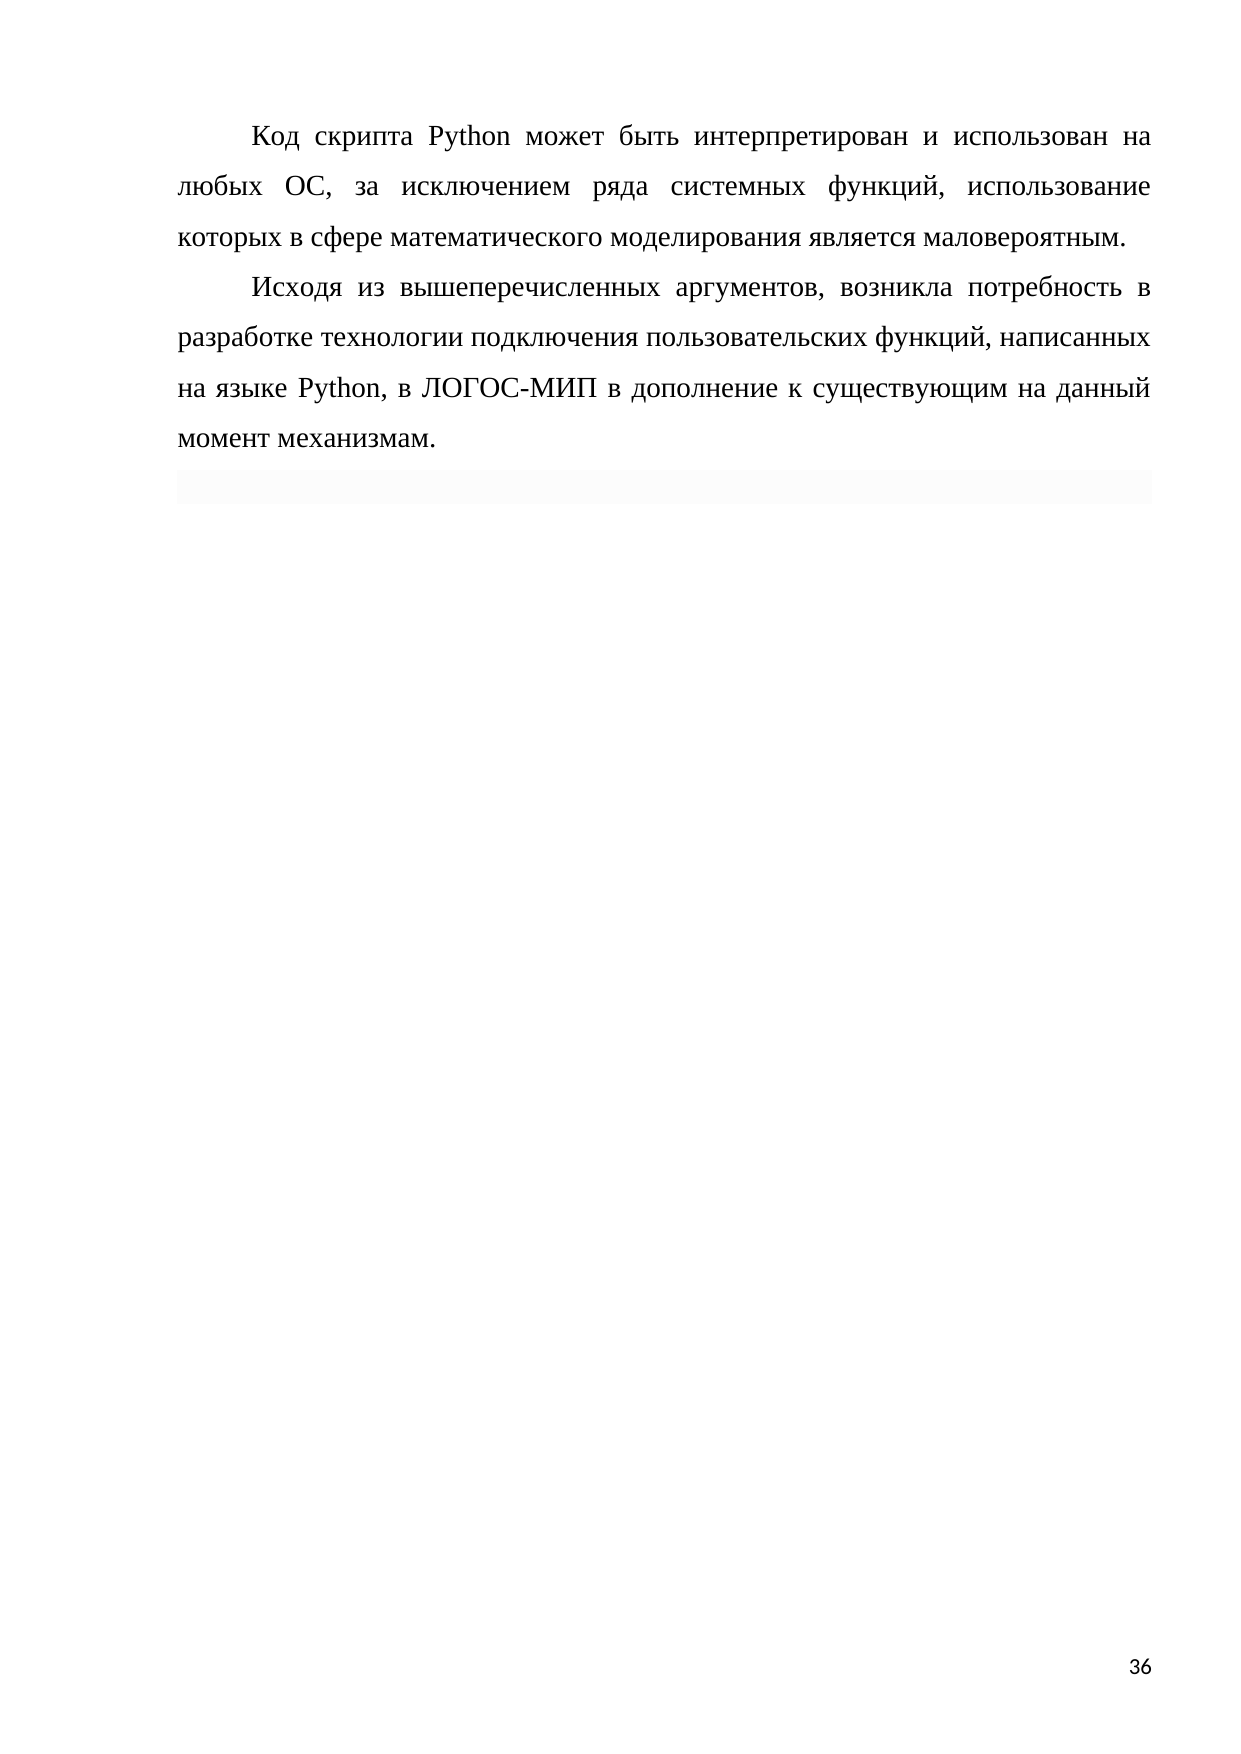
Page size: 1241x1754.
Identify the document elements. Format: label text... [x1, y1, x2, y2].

text Исходя из вышеперечисленных аргументов, возникла потребность в разработке технологии подключения пользовательских функций, написанных на языке Python, в ЛОГОС-МИП в дополнение к существующим на данный момент механизмам. [177, 269, 1152, 453]
text Код скрипта Python может быть интерпретирован и использован на любых ОС, за исключением ряда системных функций, использование которых в сфере математического моделирования является маловероятным. [177, 118, 1152, 252]
